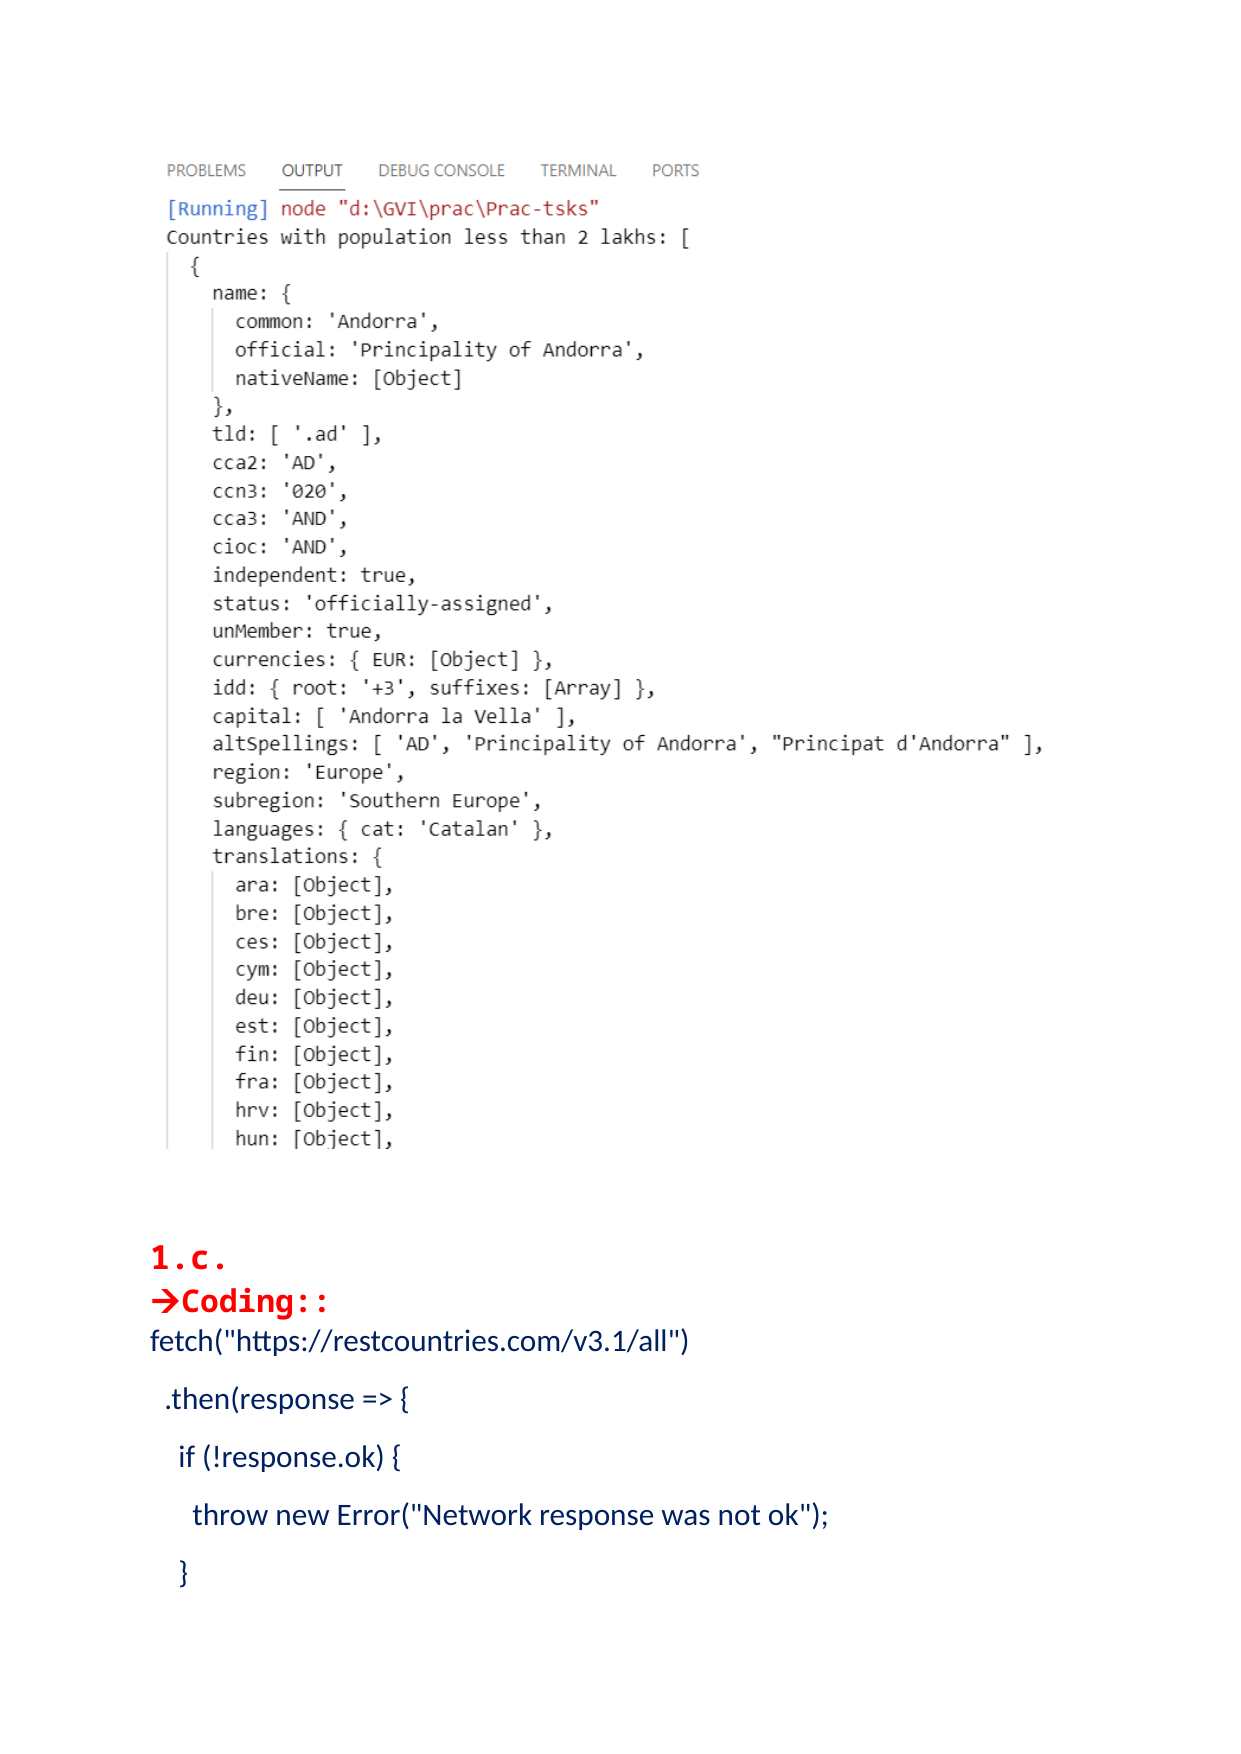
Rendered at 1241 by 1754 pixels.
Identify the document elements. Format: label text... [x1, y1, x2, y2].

text fetch("https://restcountries.com/v3.1/all") [150, 1321, 1090, 1359]
text throw new Error("Network response was not ok"); [150, 1495, 1090, 1533]
text if (!response.ok) { [150, 1437, 1090, 1475]
text .then(response => { [150, 1379, 1090, 1417]
picture [150, 150, 1091, 1149]
text Coding:: [150, 1279, 1090, 1321]
text } [150, 1553, 1090, 1591]
text 1.c. [150, 1233, 1090, 1279]
